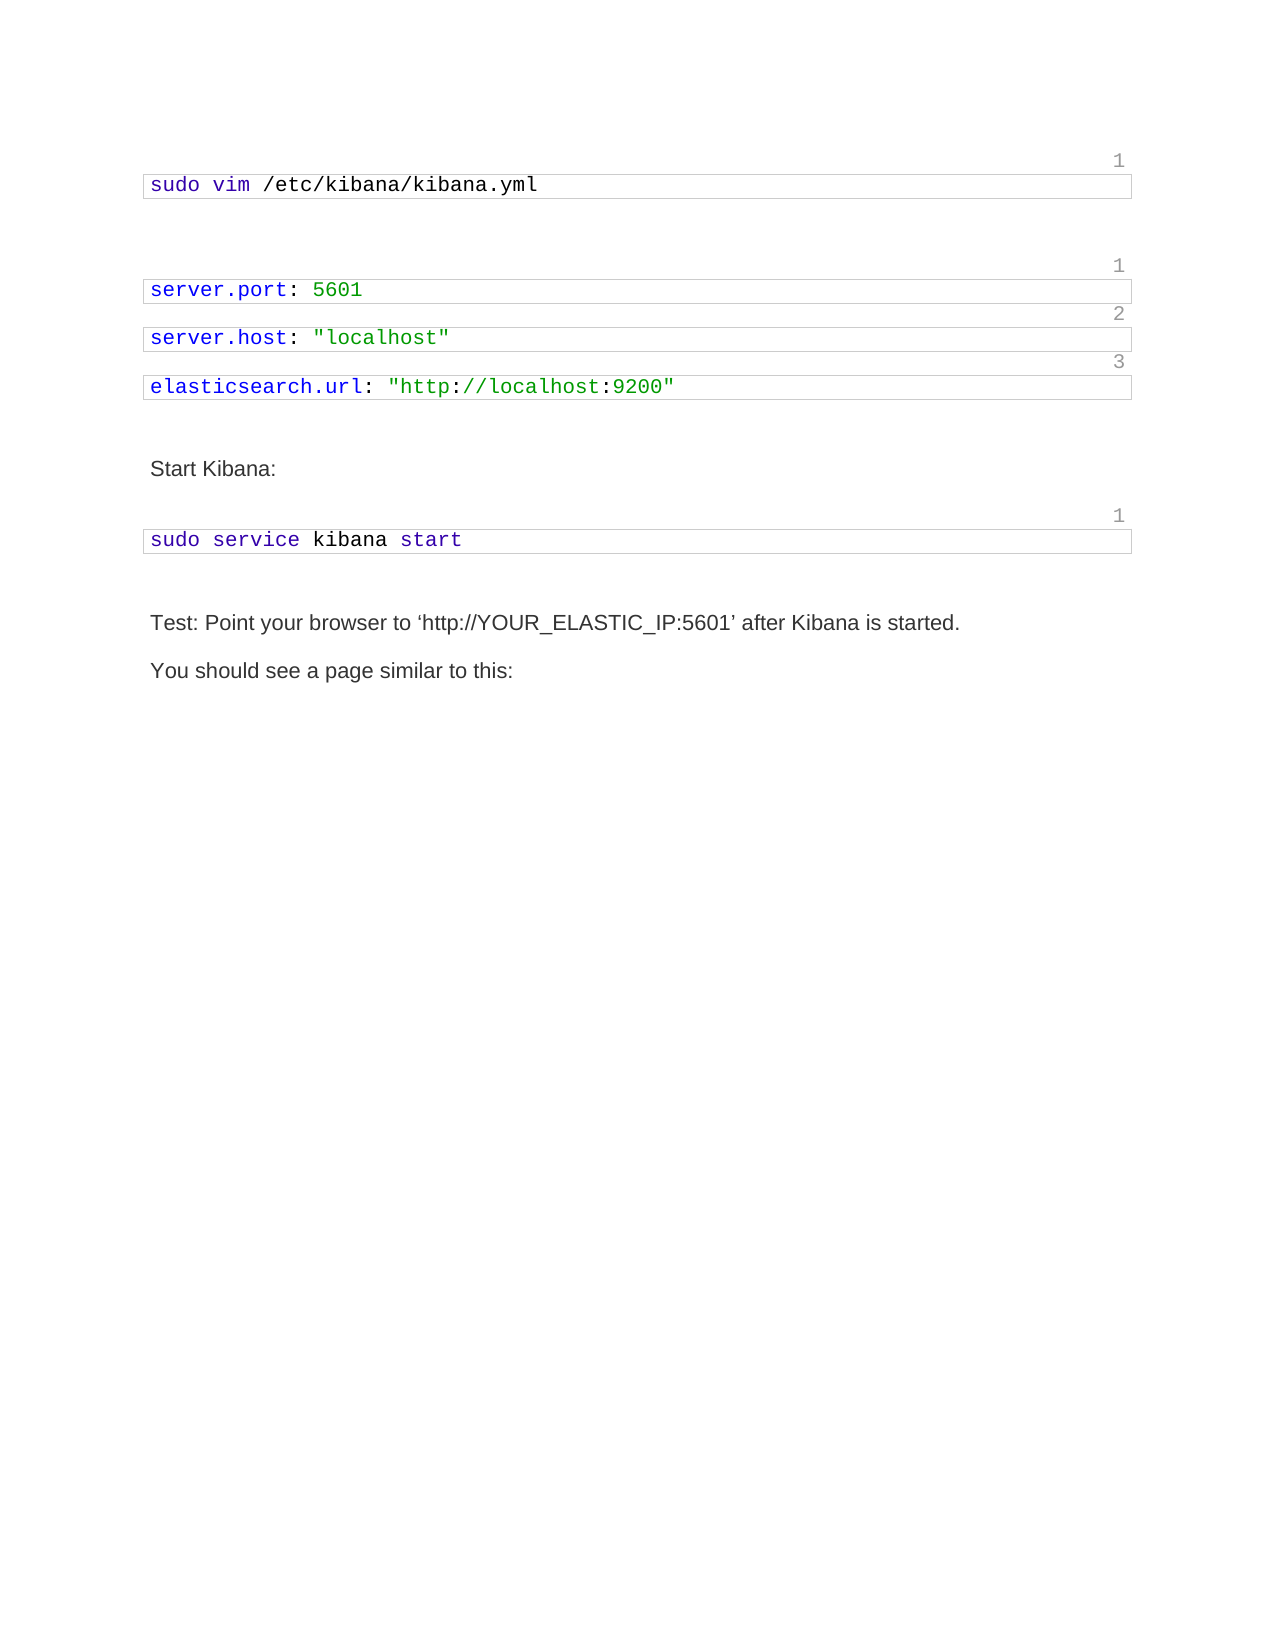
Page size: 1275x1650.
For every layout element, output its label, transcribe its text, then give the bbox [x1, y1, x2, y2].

text Start Kibana: [150, 456, 1125, 481]
text Test: Point your browser to ‘http://YOUR_ELASTIC_IP:5601’ after Kibana is started. [150, 610, 1125, 635]
text 1 [150, 150, 1125, 174]
text server.port: 5601 [144, 280, 1131, 303]
text You should see a page similar to this: [150, 658, 1125, 683]
text sudo vim /etc/kibana/kibana.yml [144, 175, 1131, 198]
text 1 [150, 505, 1125, 528]
text 1 [150, 255, 1125, 278]
text sudo service kibana start [144, 530, 1131, 553]
text elasticsearch.url: "http://localhost:9200" [144, 376, 1131, 399]
text 2 [150, 304, 1125, 327]
text 3 [150, 352, 1125, 375]
text server.host: "localhost" [144, 328, 1131, 351]
